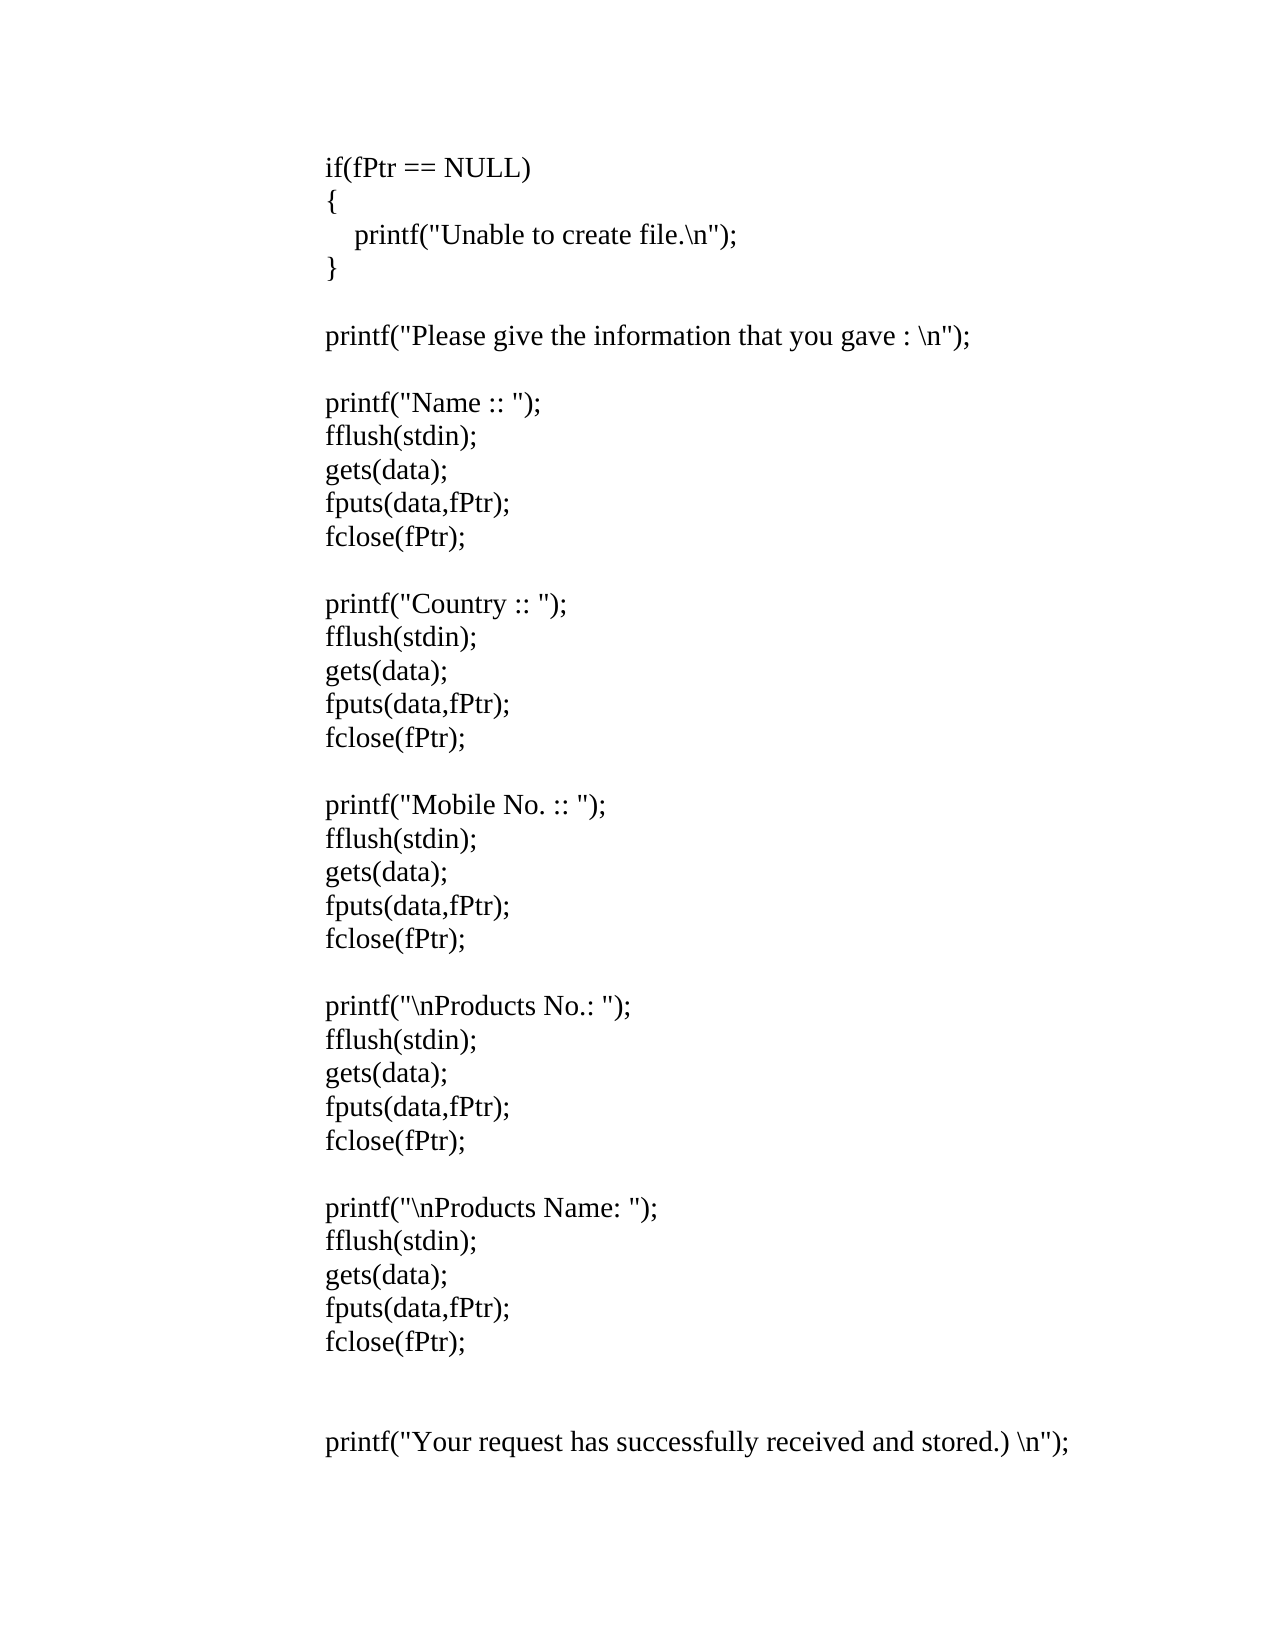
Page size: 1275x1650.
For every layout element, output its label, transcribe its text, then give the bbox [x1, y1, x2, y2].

text printf("Unable to create file.\n"); [150, 217, 1125, 251]
text fflush(stdin); [150, 1022, 1125, 1056]
text } [150, 251, 1125, 284]
text printf("Please give the information that you gave : \n"); [150, 318, 1125, 351]
text fclose(fPtr); [150, 720, 1125, 754]
text printf("Name :: "); [150, 385, 1125, 418]
text if(fPtr == NULL) [150, 150, 1125, 183]
text printf("Your request has successfully received and stored.) \n"); [150, 1424, 1125, 1458]
text fputs(data,fPtr); [150, 1290, 1125, 1324]
text printf("Mobile No. :: "); [150, 787, 1125, 821]
text fputs(data,fPtr); [150, 888, 1125, 921]
text fclose(fPtr); [150, 519, 1125, 552]
text fclose(fPtr); [150, 1123, 1125, 1156]
text printf("\nProducts Name: "); [150, 1190, 1125, 1223]
text fputs(data,fPtr); [150, 1089, 1125, 1123]
text fclose(fPtr); [150, 1324, 1125, 1357]
text fflush(stdin); [150, 1223, 1125, 1257]
text printf("\nProducts No.: "); [150, 988, 1125, 1022]
text fputs(data,fPtr); [150, 485, 1125, 519]
text fclose(fPtr); [150, 921, 1125, 955]
text { [150, 183, 1125, 217]
text printf("Country :: "); [150, 586, 1125, 619]
text gets(data); [150, 854, 1125, 888]
text gets(data); [150, 1056, 1125, 1089]
text fflush(stdin); [150, 418, 1125, 452]
text gets(data); [150, 452, 1125, 485]
text fflush(stdin); [150, 619, 1125, 653]
text fflush(stdin); [150, 821, 1125, 854]
text fputs(data,fPtr); [150, 687, 1125, 720]
text gets(data); [150, 653, 1125, 687]
text gets(data); [150, 1257, 1125, 1290]
